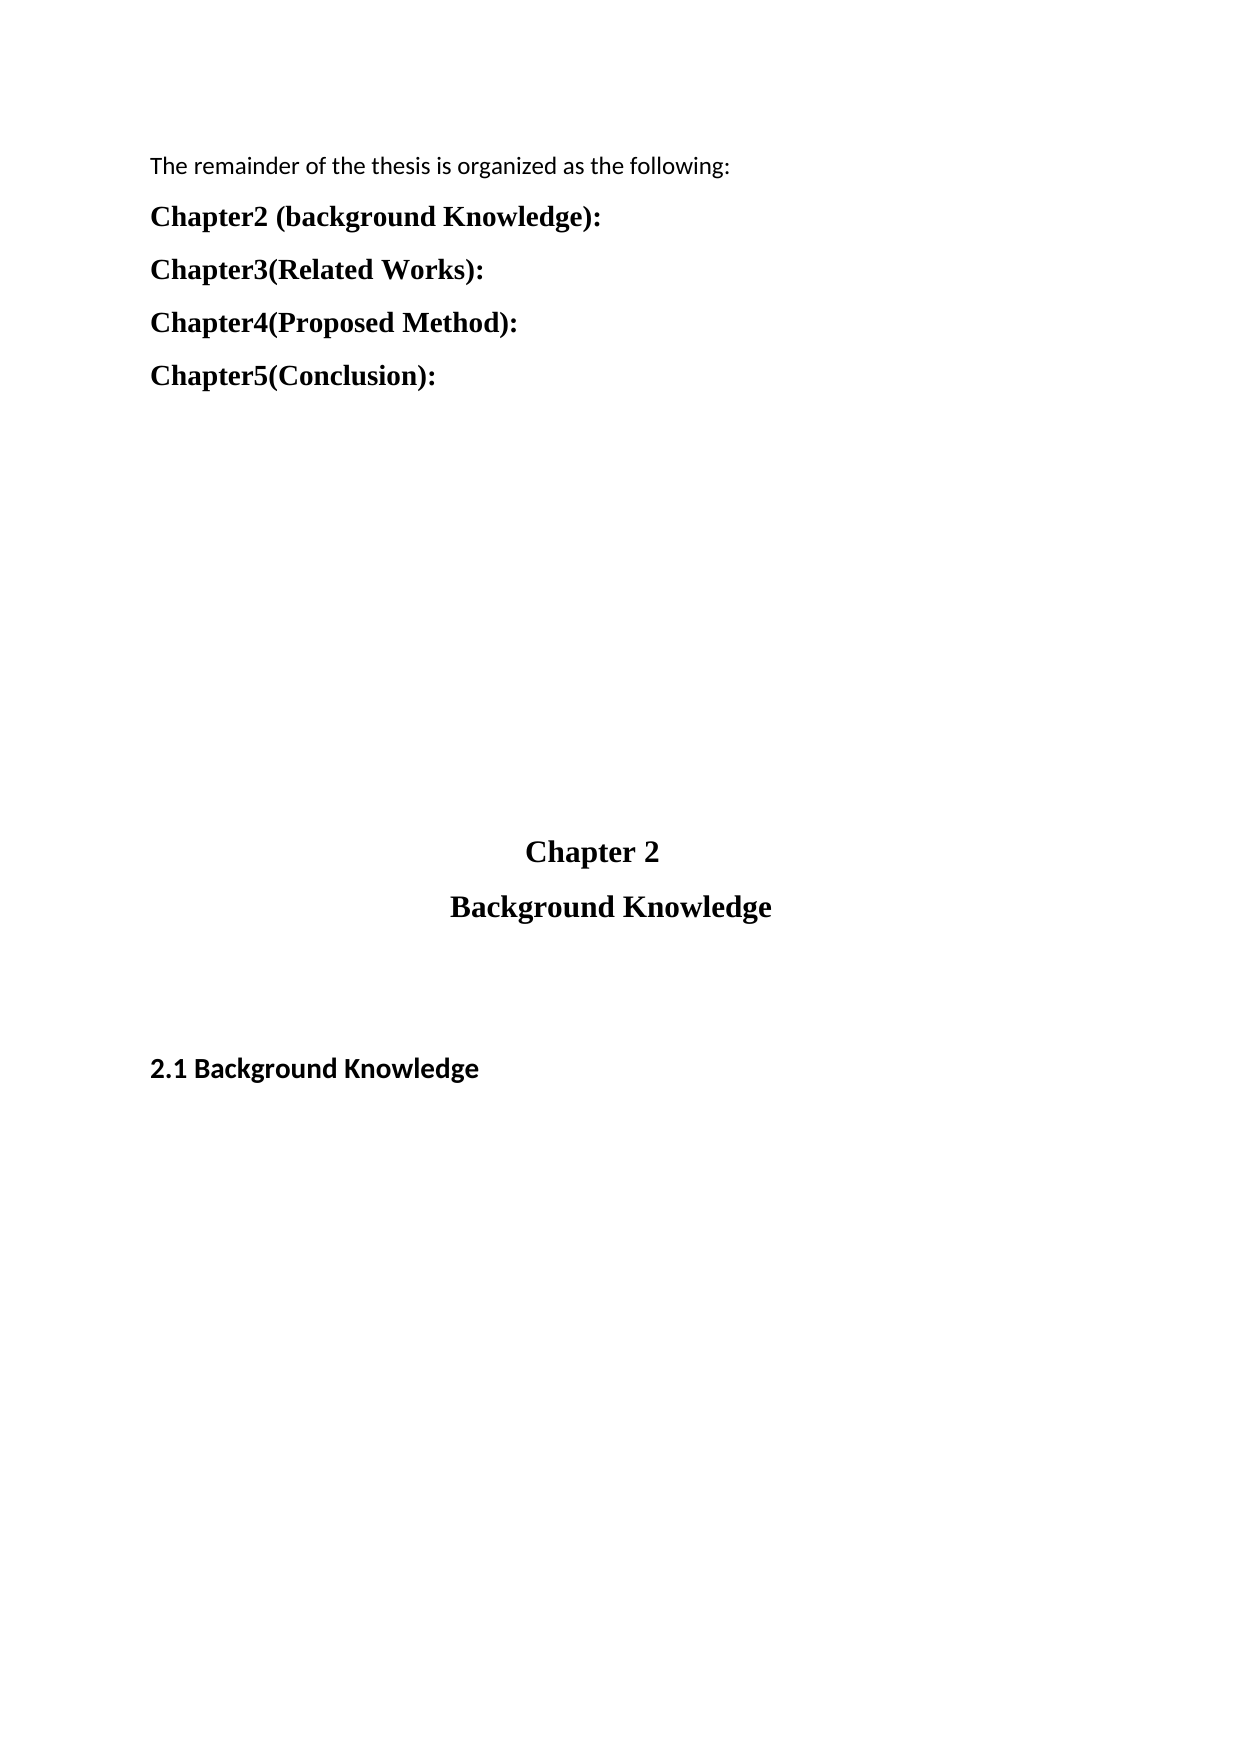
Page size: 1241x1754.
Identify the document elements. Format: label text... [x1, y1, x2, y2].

text Chapter5(Conclusion): [150, 358, 1090, 392]
text Chapter 2 [150, 833, 1090, 869]
text 2.1 Background Knowledge [150, 1050, 1090, 1085]
text Background Knowledge [150, 889, 1090, 925]
text The remainder of the thesis is organized as the following: [150, 150, 1090, 181]
text Chapter2 (background Knowledge): [150, 199, 1090, 233]
text Chapter4(Proposed Method): [150, 305, 1090, 339]
text Chapter3(Related Works): [150, 252, 1090, 286]
